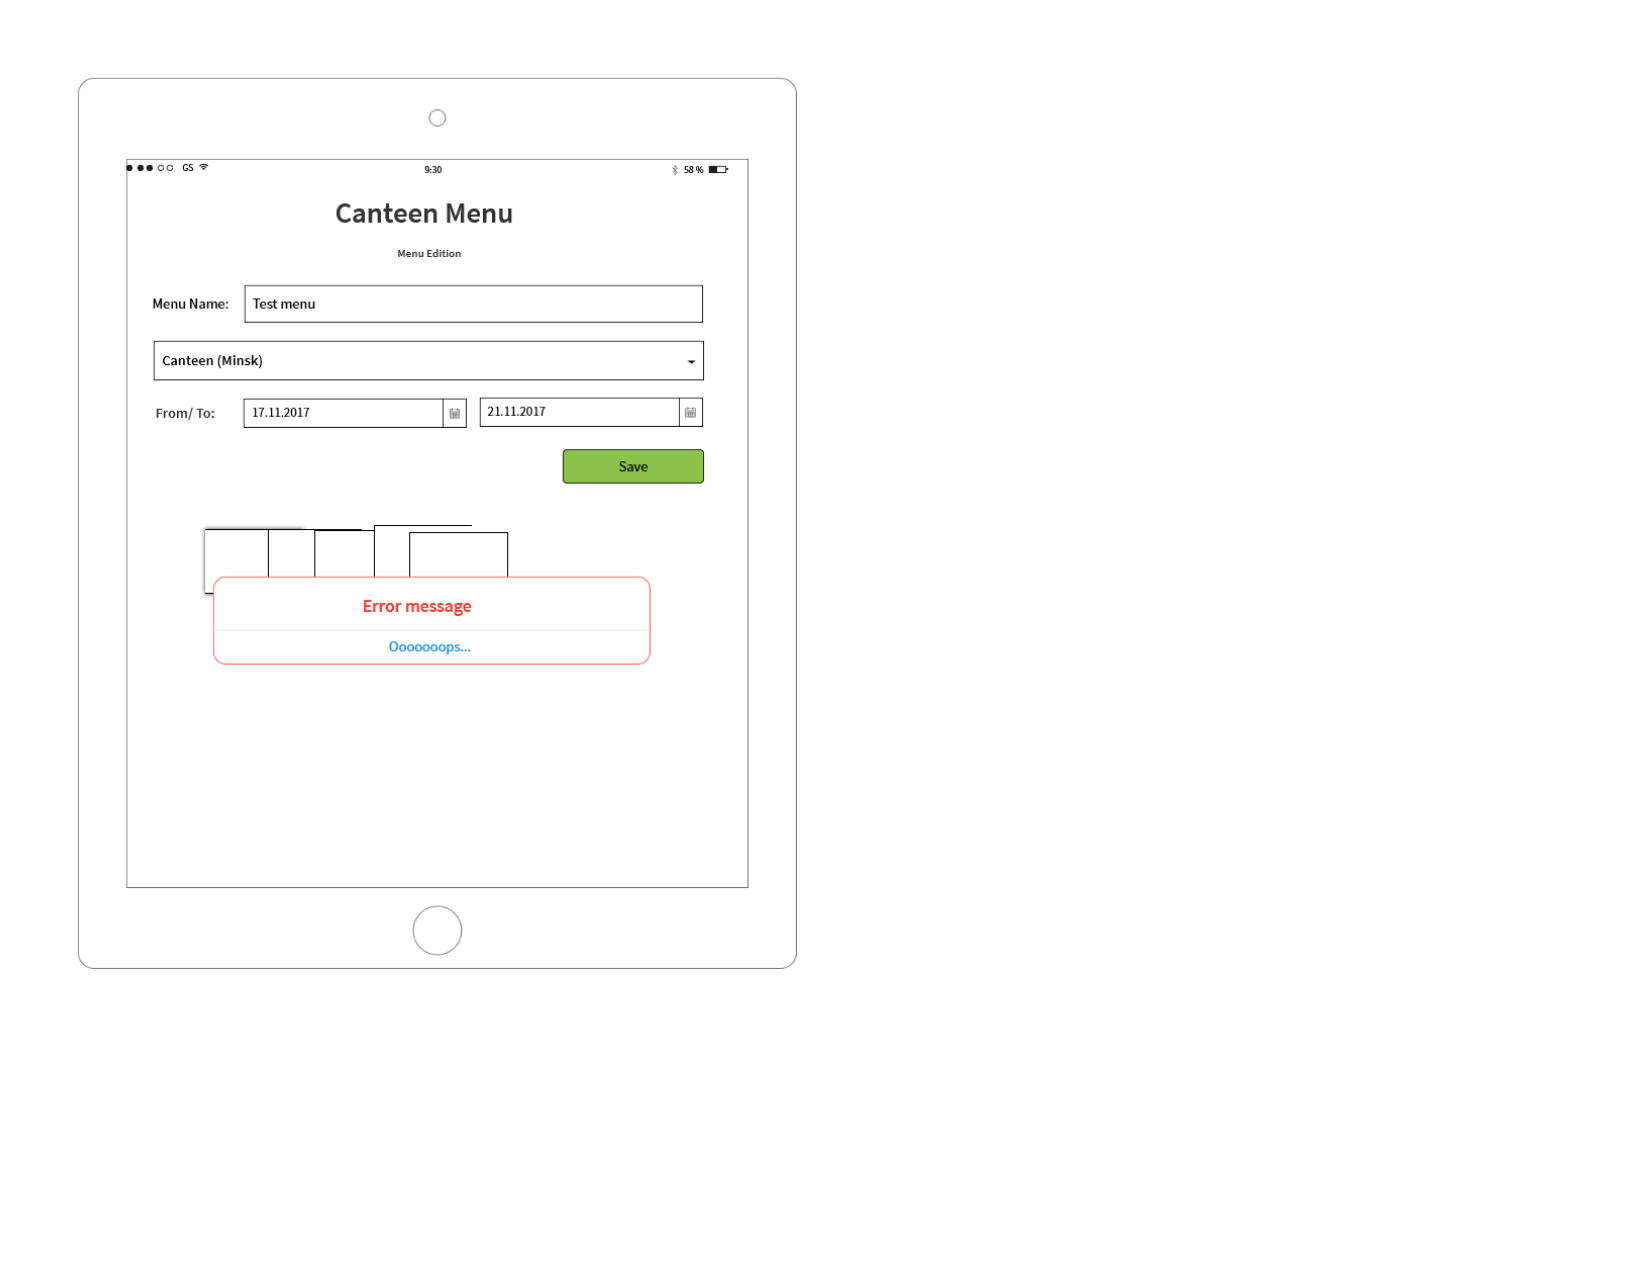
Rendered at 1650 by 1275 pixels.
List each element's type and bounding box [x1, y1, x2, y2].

picture [75, 75, 800, 972]
